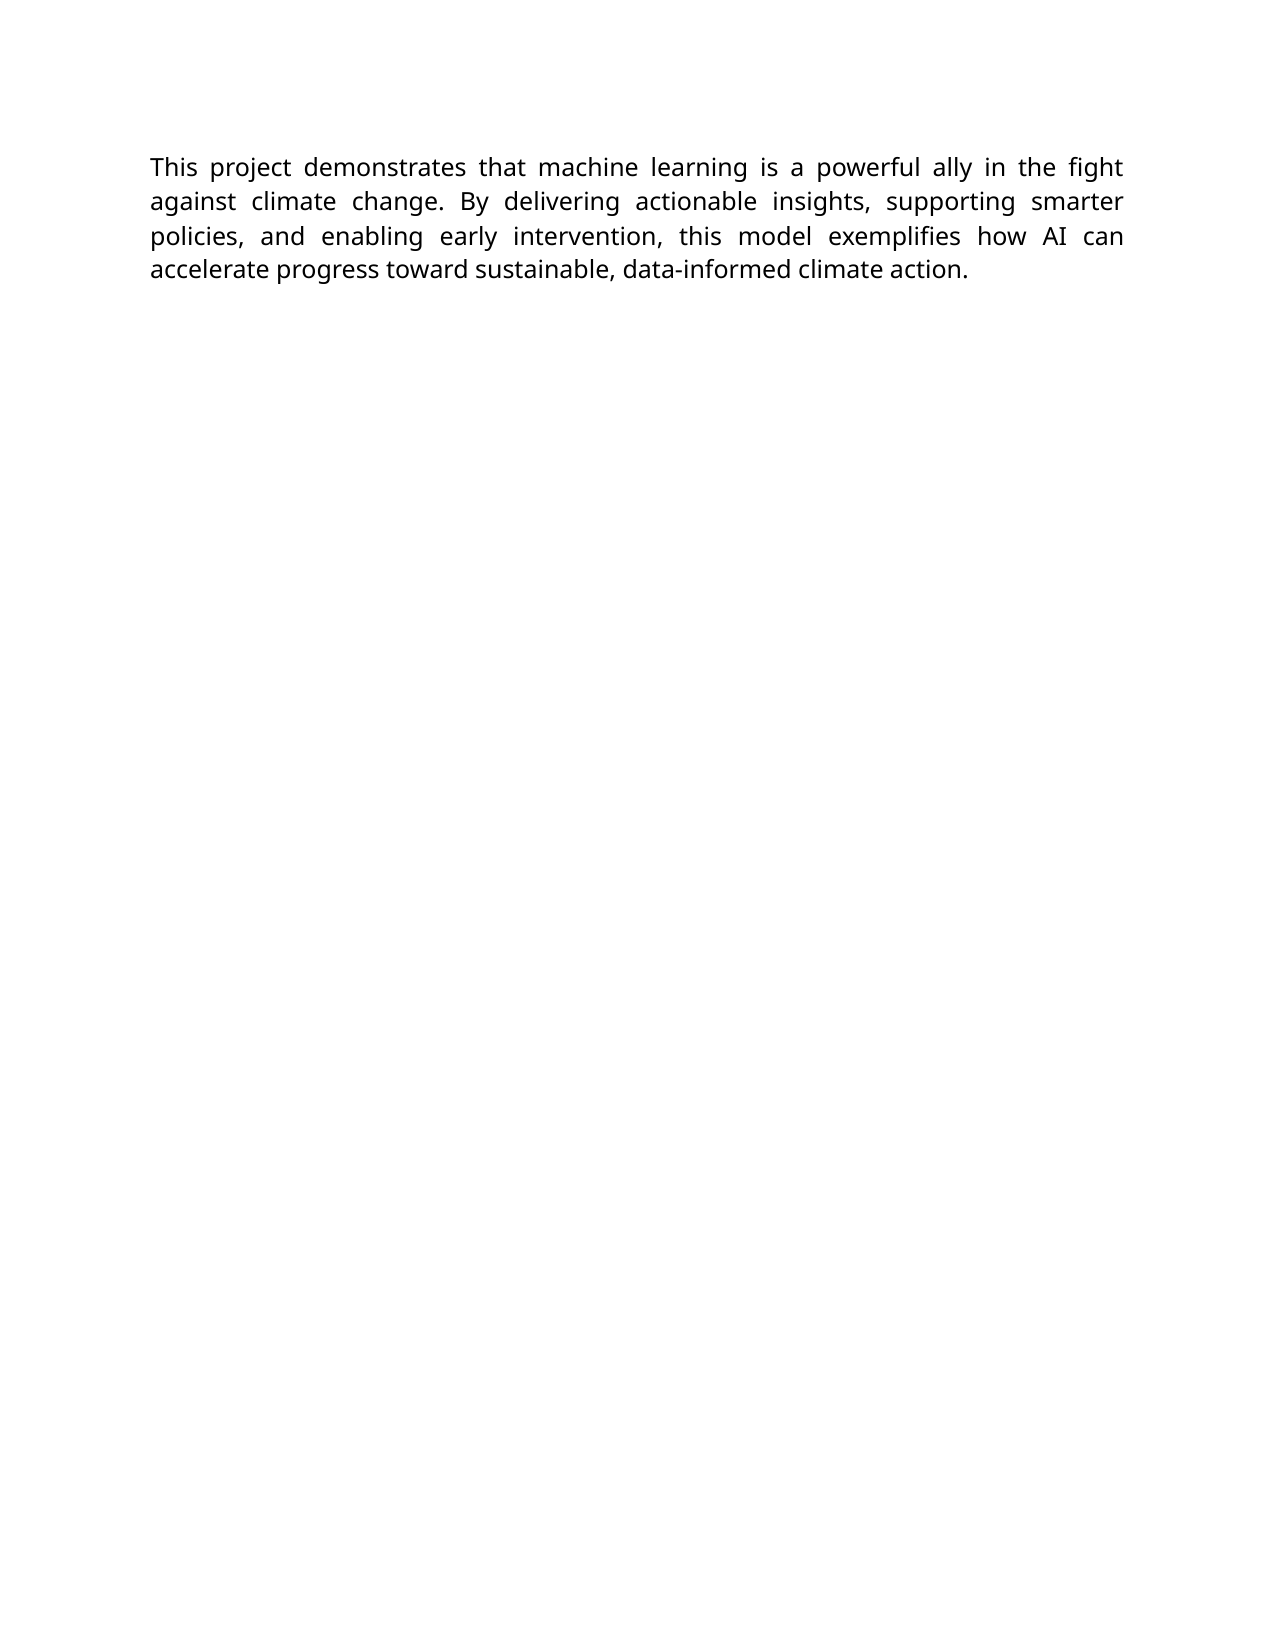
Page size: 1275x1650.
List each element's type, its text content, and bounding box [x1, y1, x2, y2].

text This project demonstrates that machine learning is a powerful ally in the fight against climate change. By delivering actionable insights, supporting smarter policies, and enabling early intervention, this model exemplifies how AI can accelerate progress toward sustainable, data-informed climate action. [150, 150, 1125, 286]
